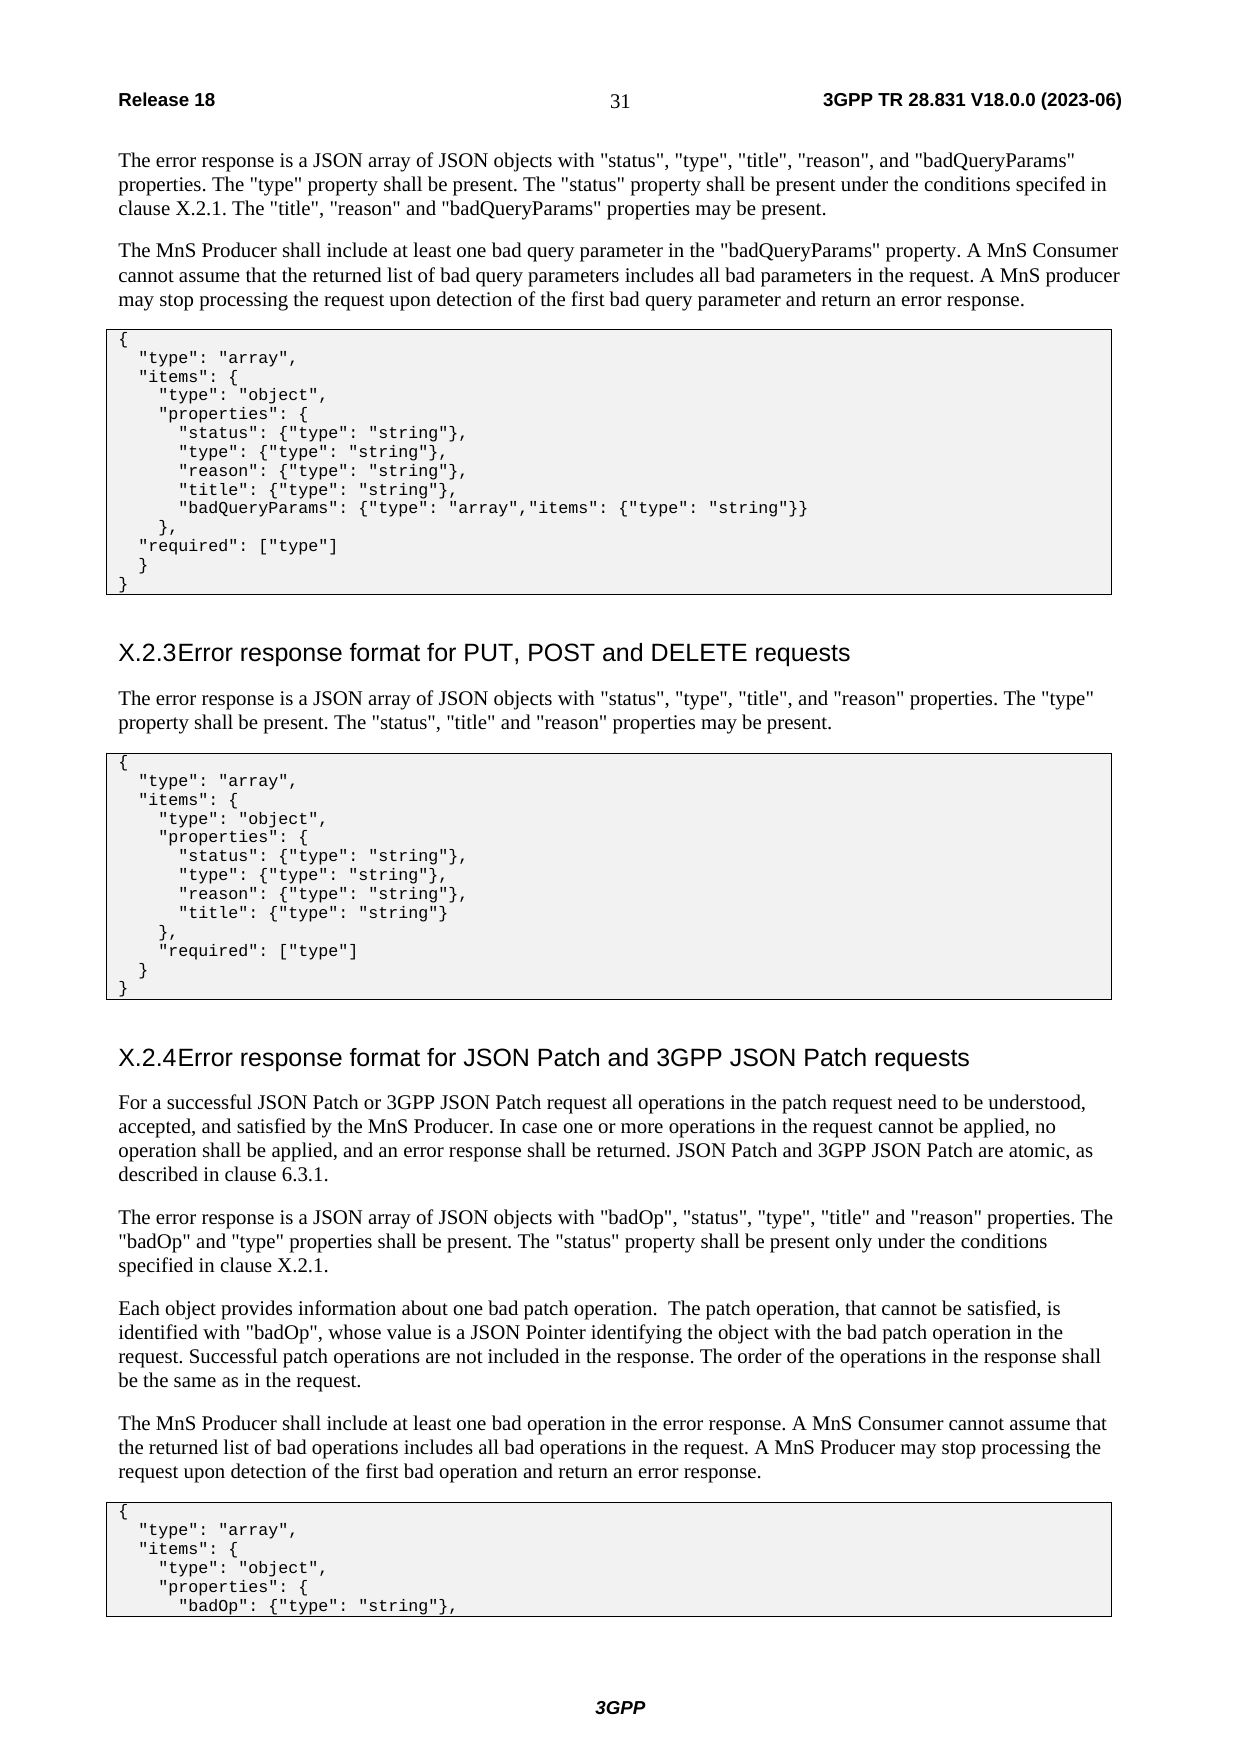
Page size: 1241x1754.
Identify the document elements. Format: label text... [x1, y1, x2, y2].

table_header { "type": "array", "items": { "type": "object", "properties": { "status": {"type": "string"}, "type": {"type": "string"}, "reason": {"type": "string"}, "title": {"type": "string"}, "badQueryParams": {"type": "array","items": {"type": "string"}} }, "required": ["type"] } } [107, 330, 1111, 594]
text X.2.4 Error response format for JSON Patch and 3GPP JSON Patch requests [118, 1043, 1122, 1071]
text For a successful JSON Patch or 3GPP JSON Patch request all operations in the patch request need to be understood, accepted, and satisfied by the MnS Producer. In case one or more operations in the request cannot be applied, no operation shall be applied, and an error response shall be returned. JSON Patch and 3GPP JSON Patch are atomic, as described in clause 6.3.1. [118, 1090, 1122, 1186]
text The error response is a JSON array of JSON objects with "status", "type", "title", "reason", and "badQueryParams" properties. The "type" property shall be present. The "status" property shall be present under the conditions specifed in clause X.2.1. The "title", "reason" and "badQueryParams" properties may be present. [118, 147, 1122, 220]
text The error response is a JSON array of JSON objects with "badOp", "status", "type", "title" and "reason" properties. The "badOp" and "type" properties shall be present. The "status" property shall be present only under the conditions specified in clause X.2.1. [118, 1205, 1122, 1277]
text Each object provides information about one bad patch operation. The patch operation, that cannot be satisfied, is identified with "badOp", whose value is a JSON Pointer identifying the object with the bad patch operation in the request. Successful patch operations are not included in the response. The order of the operations in the response shall be the same as in the request. [118, 1296, 1122, 1392]
text The MnS Producer shall include at least one bad operation in the error response. A MnS Consumer cannot assume that the returned list of bad operations includes all bad operations in the request. A MnS Producer may stop processing the request upon detection of the first bad operation and return an error response. [118, 1411, 1122, 1483]
text The error response is a JSON array of JSON objects with "status", "type", "title", and "reason" properties. The "type" property shall be present. The "status", "title" and "reason" properties may be present. [118, 686, 1122, 734]
text X.2.3 Error response format for PUT, POST and DELETE requests [118, 638, 1122, 667]
text The MnS Producer shall include at least one bad query parameter in the "badQueryParams" property. A MnS Consumer cannot assume that the returned list of bad query parameters includes all bad parameters in the request. A MnS producer may stop processing the request upon detection of the first bad query parameter and return an error response. [118, 238, 1122, 311]
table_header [107, 1503, 1111, 1616]
table_header { "type": "array", "items": { "type": "object", "properties": { "status": {"type": "string"}, "type": {"type": "string"}, "reason": {"type": "string"}, "title": {"type": "string"} }, "required": ["type"] } } [107, 754, 1111, 999]
